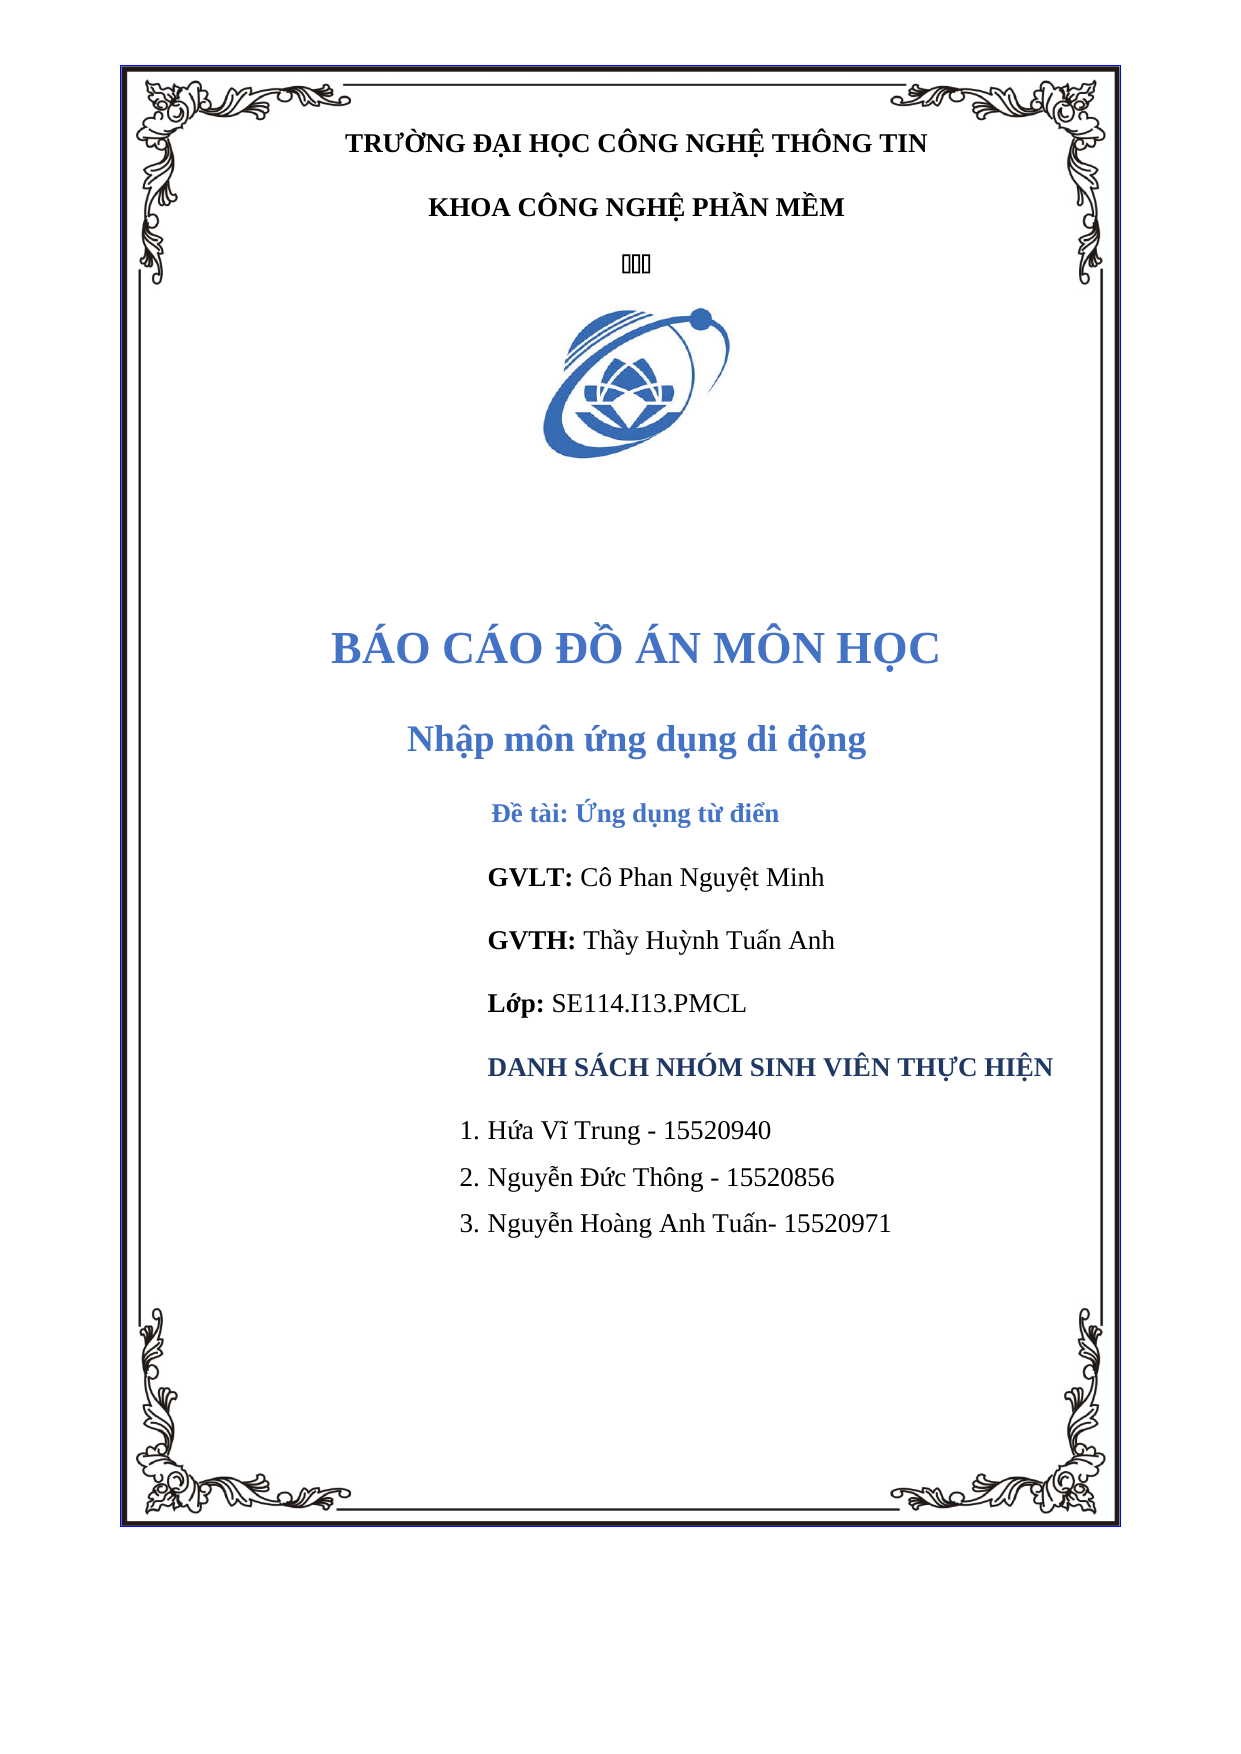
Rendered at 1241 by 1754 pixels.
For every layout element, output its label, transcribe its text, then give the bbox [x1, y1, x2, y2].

list Nguyễn Hoàng Anh Tuấn- 15520971 [459, 1207, 1123, 1238]
text GVLT: Cô Phan Nguyệt Minh [487, 861, 1123, 892]
text TRƯỜNG ĐẠI HỌC CÔNG NGHỆ THÔNG TIN [150, 127, 1123, 159]
picture [121, 66, 1120, 1526]
text KHOA CÔNG NGHỆ PHẦN MỀM [150, 191, 1123, 222]
text BÁO CÁO ĐỒ ÁN MÔN HỌC [150, 620, 1123, 673]
text Đề tài: Ứng dụng từ điển [187, 797, 1083, 828]
text GVTH: Thầy Huỳnh Tuấn Anh [487, 924, 1123, 955]
list Nguyễn Đức Thông - 15520856 [459, 1161, 1123, 1192]
list Hứa Vĩ Trung - 15520940 [459, 1114, 1123, 1145]
text Lớp: SE114.I13.PMCL [487, 987, 1123, 1018]
text DANH SÁCH NHÓM SINH VIÊN THỰC HIỆN [487, 1051, 1123, 1082]
text Nhập môn ứng dụng di động [150, 716, 1123, 759]
